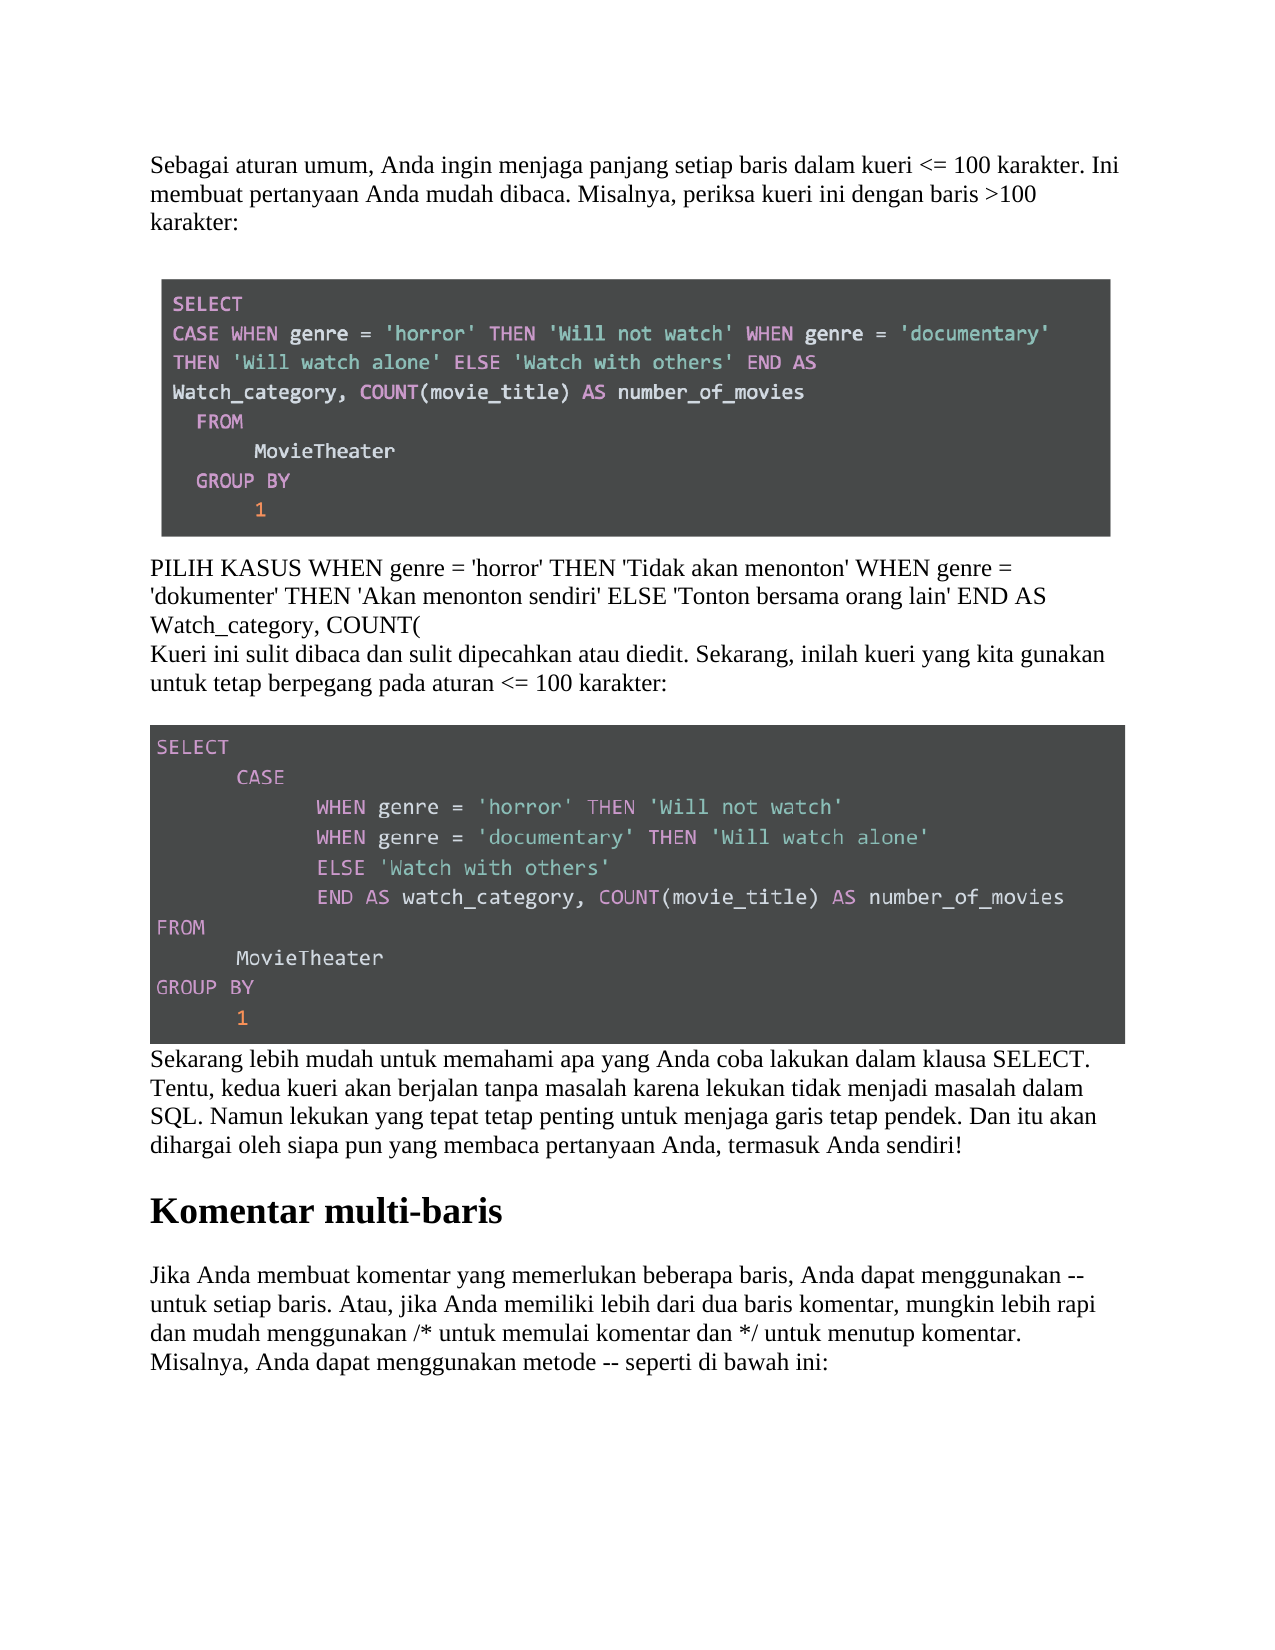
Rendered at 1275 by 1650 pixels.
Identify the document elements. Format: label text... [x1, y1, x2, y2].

text Kueri ini sulit dibaca dan sulit dipecahkan atau diedit. Sekarang, inilah kueri yang kita gunakan untuk tetap berpegang pada aturan <= 100 karakter: [150, 639, 1125, 696]
text Sebagai aturan umum, Anda ingin menjaga panjang setiap baris dalam kueri <= 100 karakter. Ini membuat pertanyaan Anda mudah dibaca. Misalnya, periksa kueri ini dengan baris >100 karakter: [150, 150, 1125, 236]
text Komentar multi-baris [150, 1188, 1125, 1231]
picture [150, 265, 1125, 553]
text Jika Anda membuat komentar yang memerlukan beberapa baris, Anda dapat menggunakan -- untuk setiap baris. Atau, jika Anda memiliki lebih dari dua baris komentar, mungkin lebih rapi dan mudah menggunakan /* untuk memulai komentar dan */ untuk menutup komentar. Misalnya, Anda dapat menggunakan metode -- seperti di bawah ini: [150, 1260, 1125, 1375]
picture [150, 725, 1125, 1044]
text Sekarang lebih mudah untuk memahami apa yang Anda coba lakukan dalam klausa SELECT. Tentu, kedua kueri akan berjalan tanpa masalah karena lekukan tidak menjadi masalah dalam SQL. Namun lekukan yang tepat tetap penting untuk menjaga garis tetap pendek. Dan itu akan dihargai oleh siapa pun yang membaca pertanyaan Anda, termasuk Anda sendiri! [150, 1044, 1125, 1159]
text PILIH KASUS WHEN genre = 'horror' THEN 'Tidak akan menonton' WHEN genre = 'dokumenter' THEN 'Akan menonton sendiri' ELSE 'Tonton bersama orang lain' END AS Watch_category, COUNT( [150, 553, 1125, 639]
